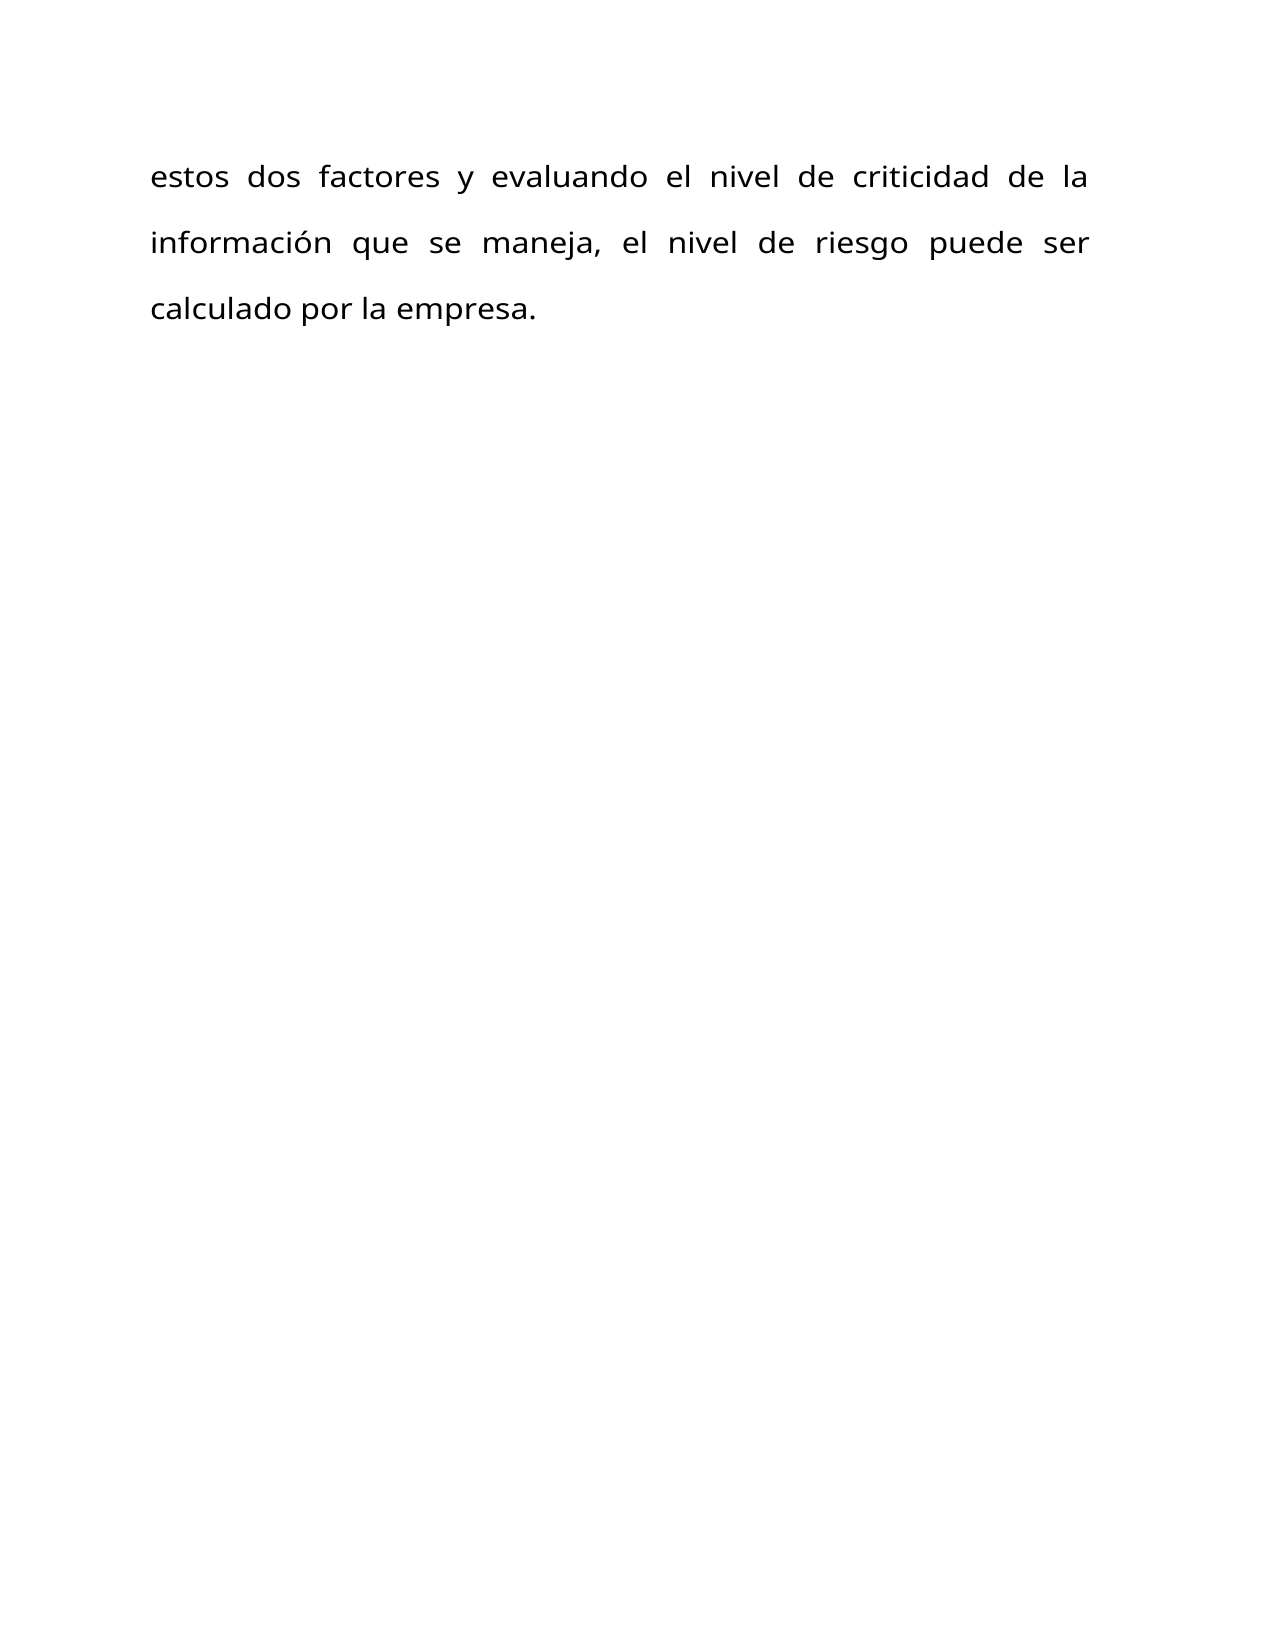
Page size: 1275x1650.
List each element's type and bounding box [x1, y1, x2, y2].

text [112, 156, 1091, 328]
